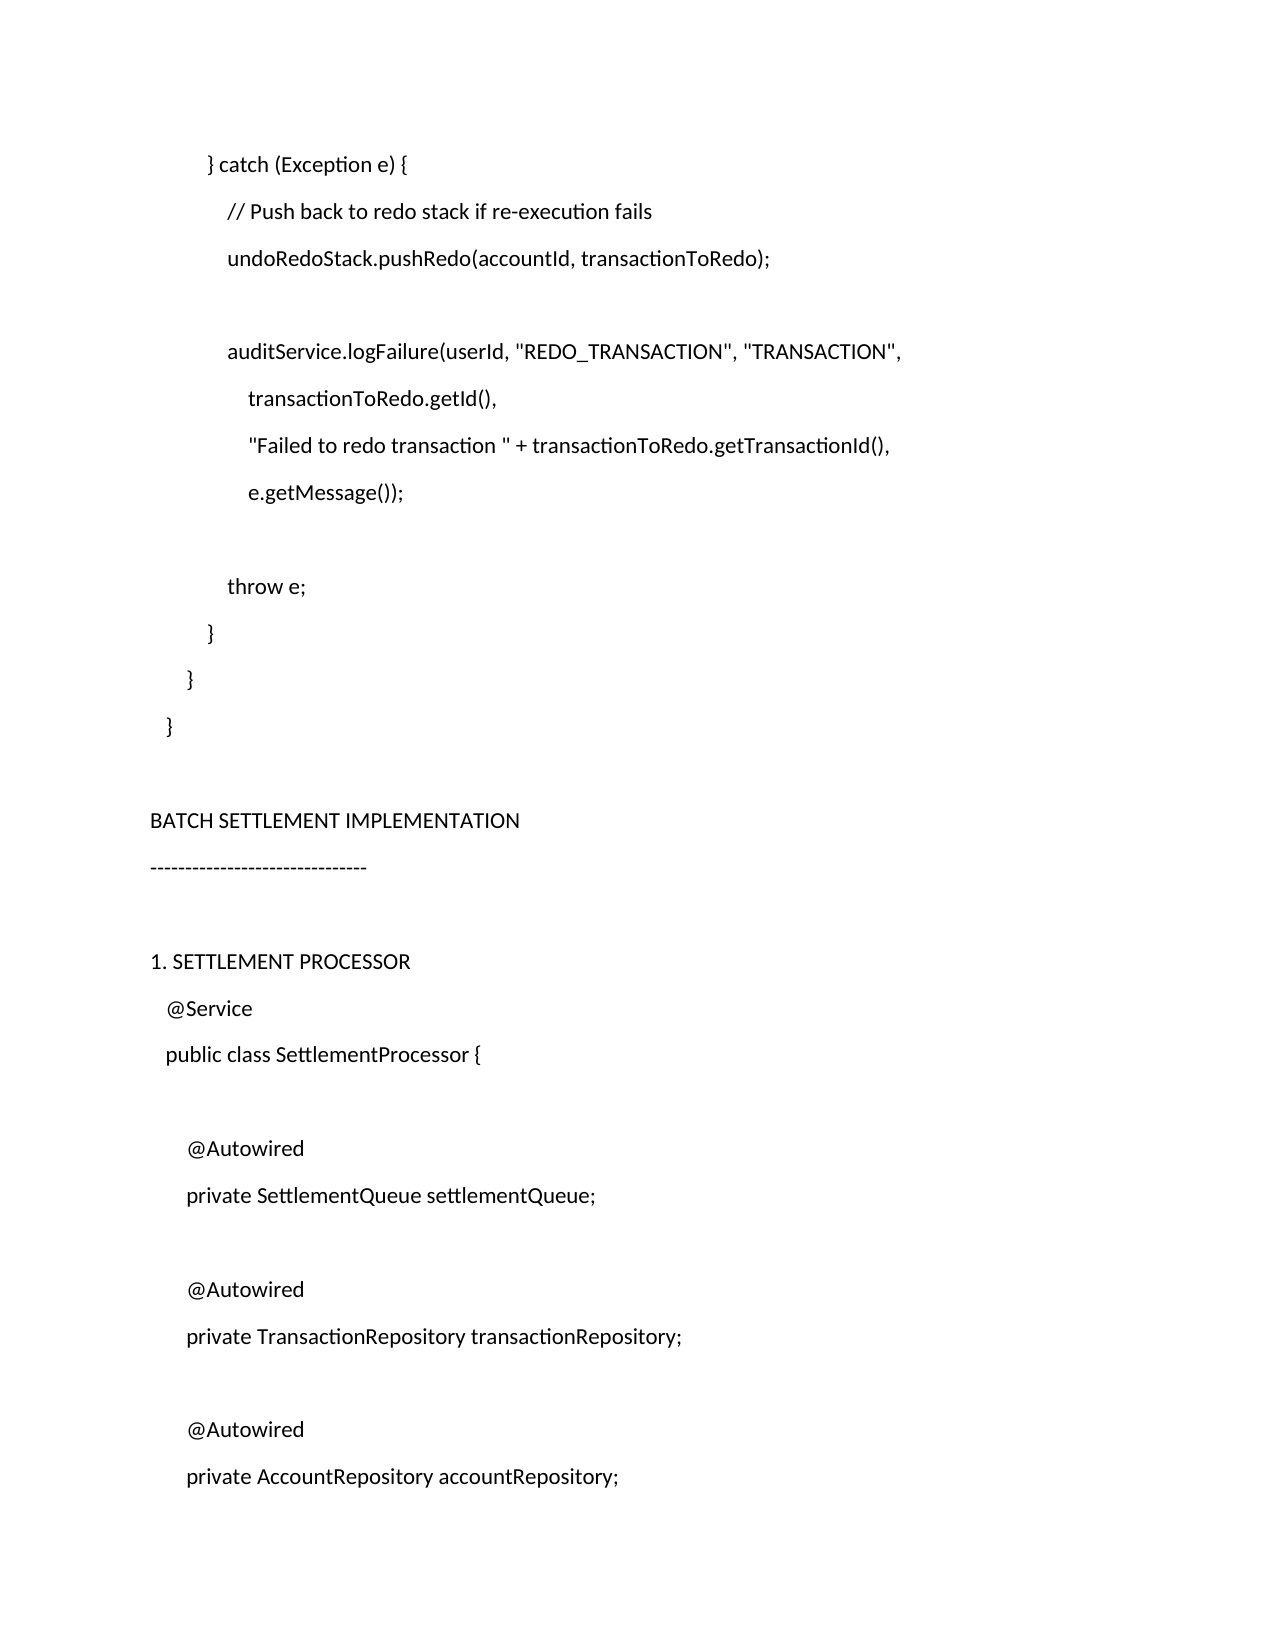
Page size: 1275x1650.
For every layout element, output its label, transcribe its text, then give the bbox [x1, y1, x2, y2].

text } [150, 619, 1125, 647]
text } [150, 666, 1125, 694]
text @Service [150, 994, 1125, 1022]
text } [150, 712, 1125, 741]
text throw e; [150, 572, 1125, 600]
text // Push back to redo stack if re-execution fails [150, 197, 1125, 225]
text 1. SETTLEMENT PROCESSOR [150, 947, 1125, 975]
text transactionToRedo.getId(), [150, 384, 1125, 412]
text private TransactionRepository transactionRepository; [150, 1322, 1125, 1350]
text } catch (Exception e) { [150, 150, 1125, 178]
text public class SettlementProcessor { [150, 1041, 1125, 1069]
text undoRedoStack.pushRedo(accountId, transactionToRedo); [150, 244, 1125, 272]
text auditService.logFailure(userId, "REDO_TRANSACTION", "TRANSACTION", [150, 337, 1125, 366]
text ------------------------------- [150, 853, 1125, 881]
text private AccountRepository accountRepository; [150, 1462, 1125, 1491]
text e.getMessage()); [150, 478, 1125, 506]
text @Autowired [150, 1416, 1125, 1444]
text "Failed to redo transaction " + transactionToRedo.getTransactionId(), [150, 431, 1125, 459]
text @Autowired [150, 1275, 1125, 1303]
text @Autowired [150, 1134, 1125, 1162]
text BATCH SETTLEMENT IMPLEMENTATION [150, 806, 1125, 834]
text private SettlementQueue settlementQueue; [150, 1181, 1125, 1209]
